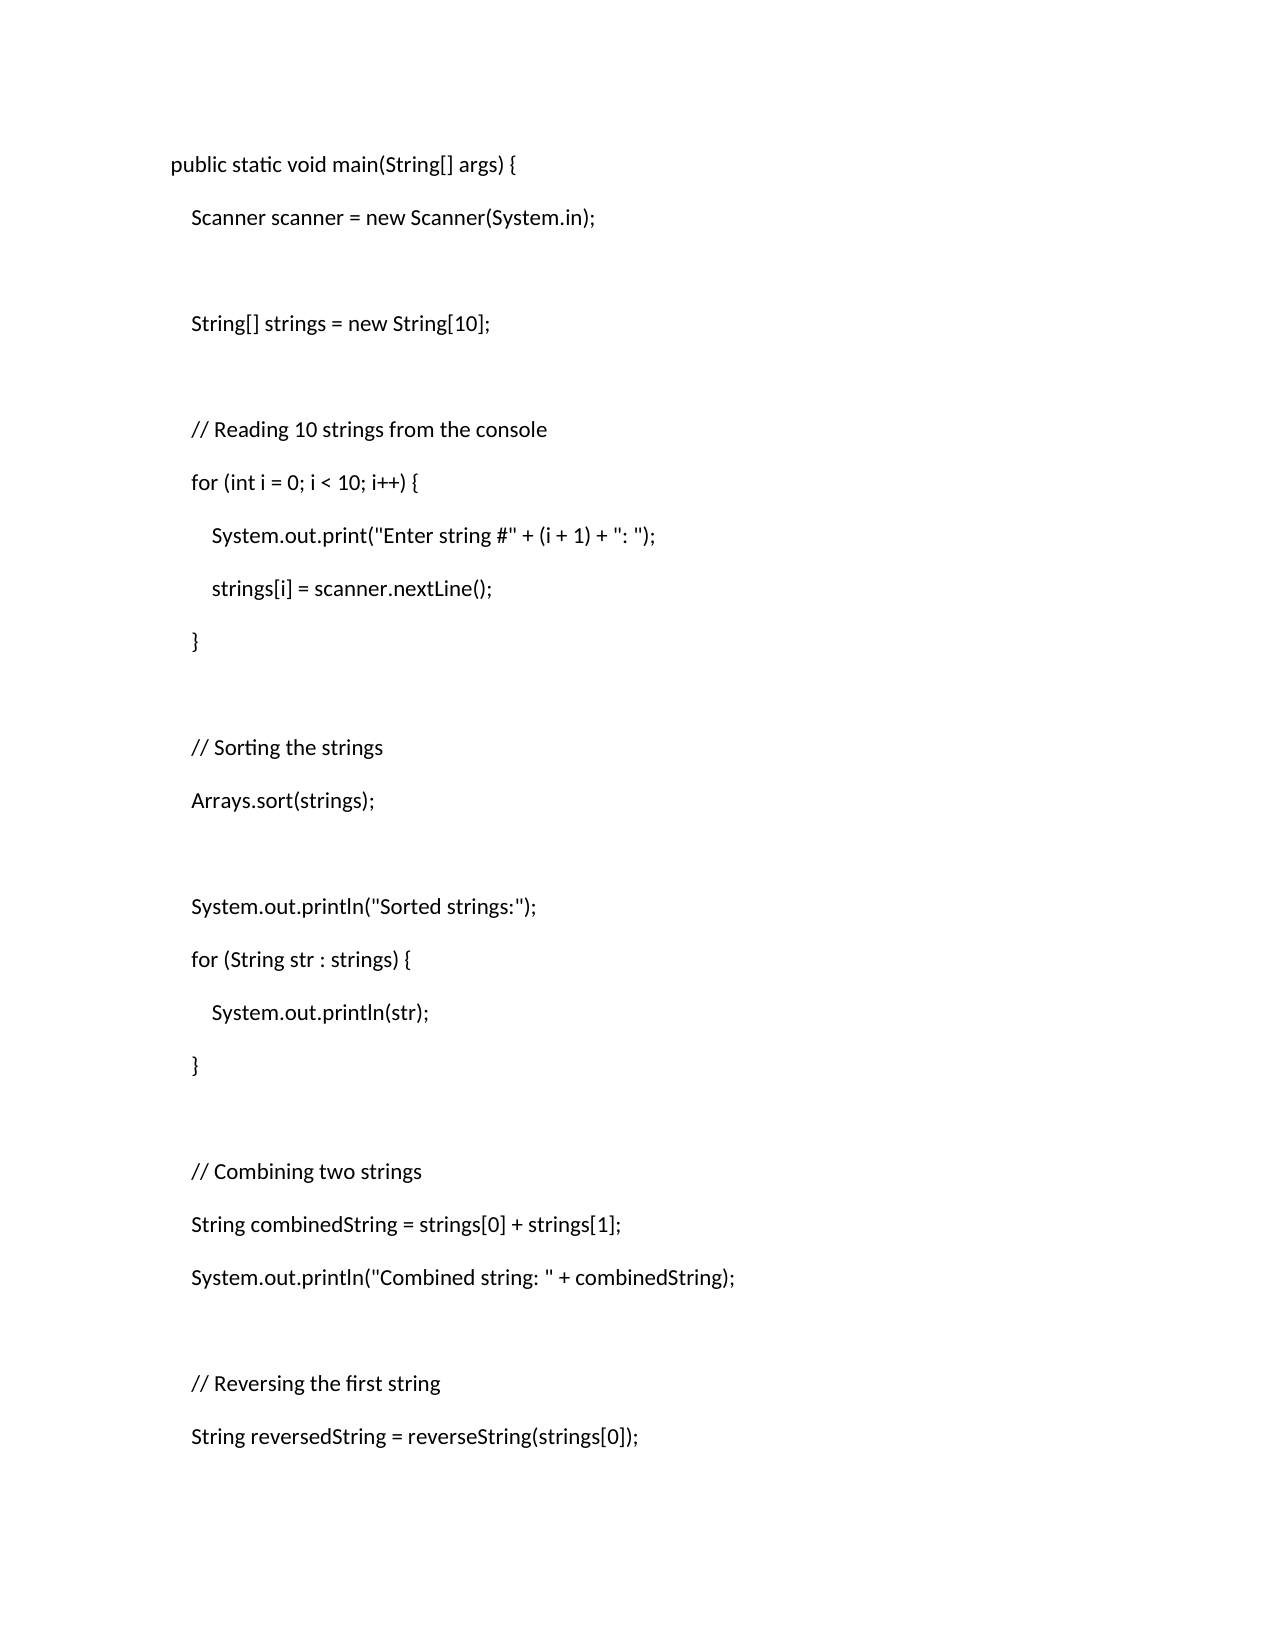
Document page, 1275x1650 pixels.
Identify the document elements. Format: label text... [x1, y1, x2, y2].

text Scanner scanner = new Scanner(System.in); [150, 203, 1125, 231]
text public static void main(String[] args) { [150, 150, 1125, 178]
text // Sorting the strings [150, 733, 1125, 761]
text for (int i = 0; i < 10; i++) { [150, 468, 1125, 496]
text String reversedString = reverseString(strings[0]); [150, 1422, 1125, 1451]
text // Reversing the first string [150, 1369, 1125, 1397]
text System.out.println("Combined string: " + combinedString); [150, 1263, 1125, 1291]
text // Combining two strings [150, 1157, 1125, 1185]
text System.out.print("Enter string #" + (i + 1) + ": "); [150, 521, 1125, 549]
text for (String str : strings) { [150, 945, 1125, 973]
text Arrays.sort(strings); [150, 786, 1125, 814]
text String combinedString = strings[0] + strings[1]; [150, 1210, 1125, 1238]
text } [150, 1051, 1125, 1079]
text System.out.println("Sorted strings:"); [150, 892, 1125, 920]
text String[] strings = new String[10]; [150, 309, 1125, 337]
text strings[i] = scanner.nextLine(); [150, 574, 1125, 602]
text } [150, 627, 1125, 655]
text System.out.println(str); [150, 998, 1125, 1026]
text // Reading 10 strings from the console [150, 415, 1125, 443]
